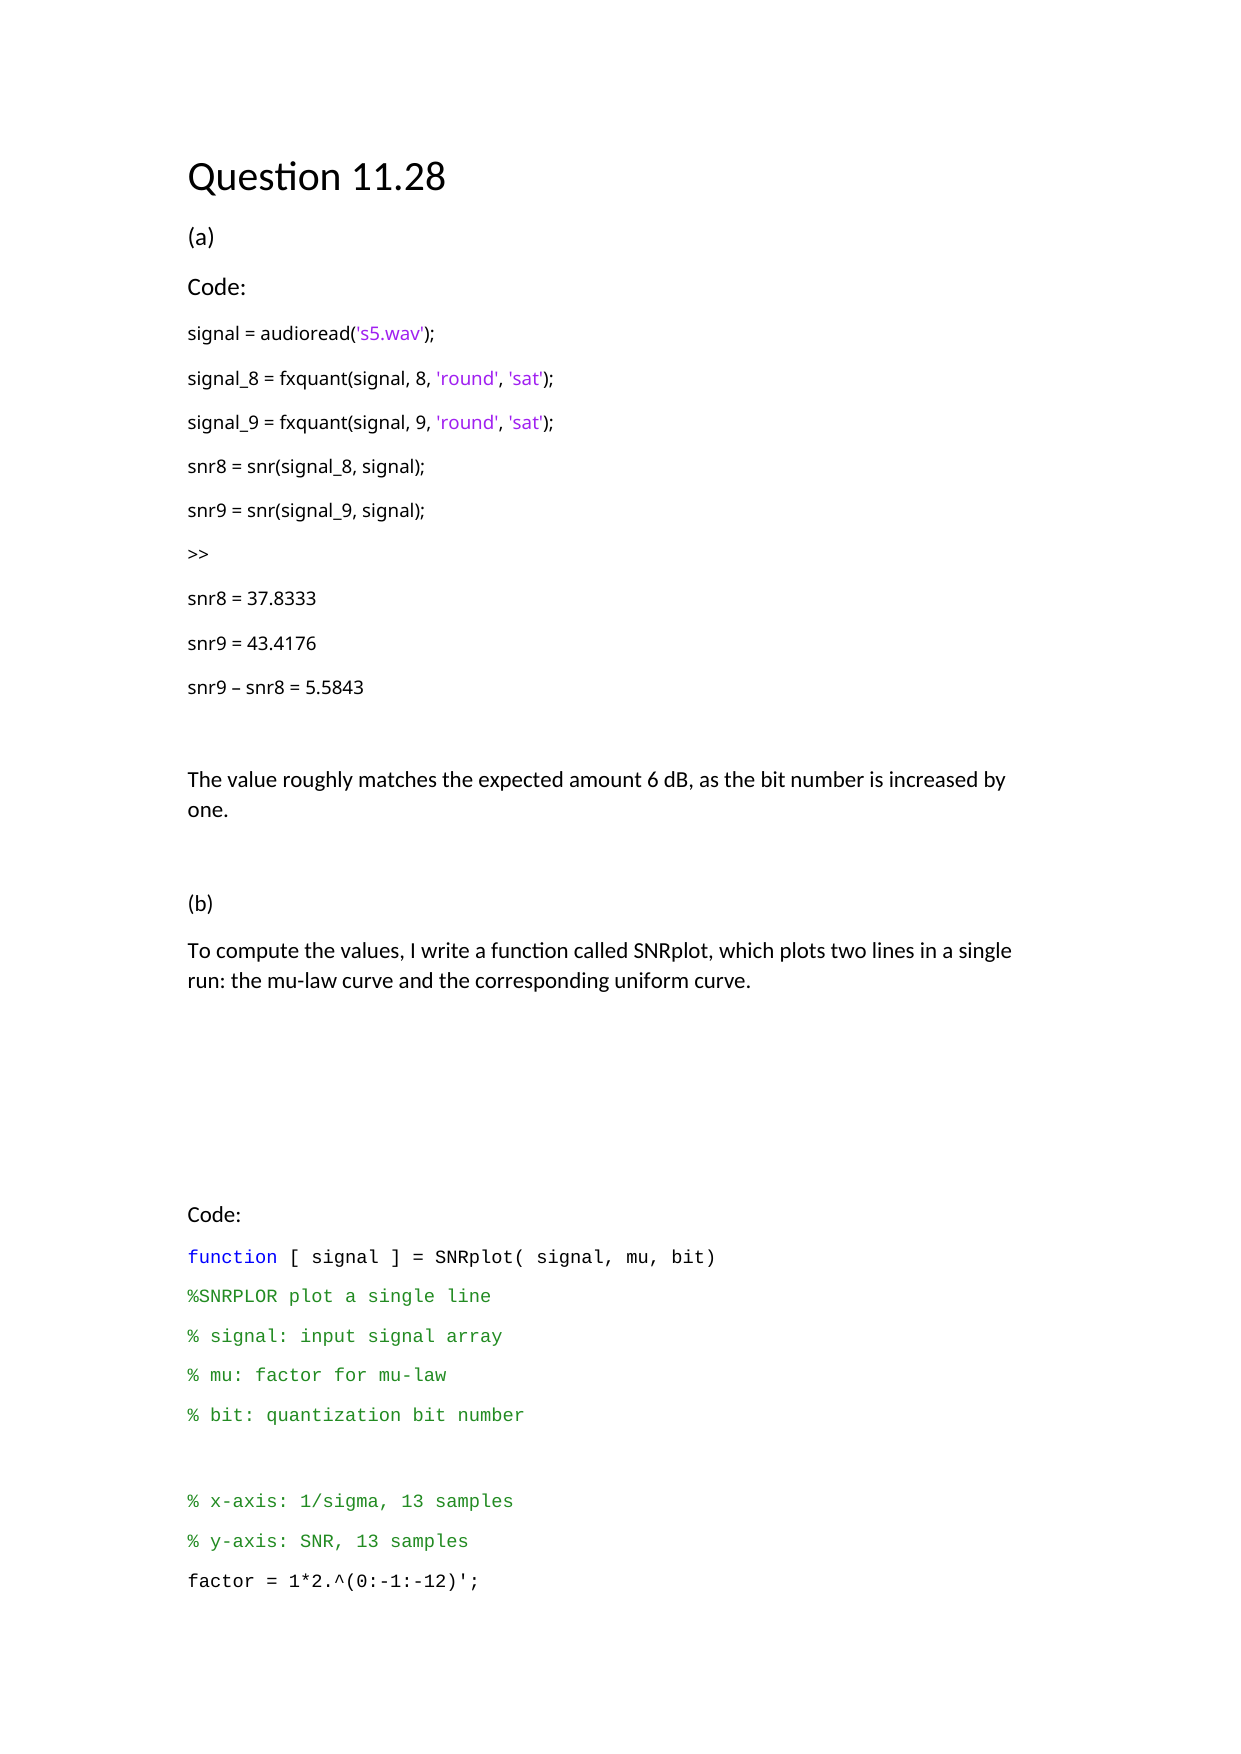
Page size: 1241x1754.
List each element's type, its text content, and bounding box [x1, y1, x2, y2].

text % bit: quantization bit number [187, 1406, 1053, 1427]
text % y-axis: SNR, 13 samples [187, 1532, 1053, 1553]
text snr9 – snr8 = 5.5843 [187, 674, 1053, 699]
text signal_8 = fxquant(signal, 8, 'round', 'sat'); [187, 365, 1053, 390]
text % mu: factor for mu-law [187, 1366, 1053, 1387]
text factor = 1*2.^(0:-1:-12)'; [187, 1571, 1053, 1593]
text % signal: input signal array [187, 1327, 1053, 1348]
text >> [187, 542, 1053, 567]
text snr9 = 43.4176 [187, 630, 1053, 655]
text signal = audioread('s5.wav'); [187, 321, 1053, 346]
text % x-axis: 1/sigma, 13 samples [187, 1492, 1053, 1513]
text snr8 = snr(signal_8, signal); [187, 453, 1053, 479]
text (b) [187, 889, 1053, 917]
text snr9 = snr(signal_9, signal); [187, 497, 1053, 523]
text function [ signal ] = SNRplot( signal, mu, bit) [187, 1247, 1053, 1269]
text Code: [187, 1201, 1053, 1228]
text signal_9 = fxquant(signal, 9, 'round', 'sat'); [187, 409, 1053, 434]
text %SNRPLOR plot a single line [187, 1287, 1053, 1308]
text snr8 = 37.8333 [187, 586, 1053, 611]
text Question 11.28 [187, 150, 1053, 201]
text To compute the values, I write a function called SNRplot, which plots two lines in a single run: the mu-law curve and the corresponding uniform curve. [187, 936, 1053, 994]
text Code: [187, 271, 1053, 302]
text The value roughly matches the expected amount 6 dB, as the bit number is increased by one. [187, 765, 1053, 823]
text (a) [187, 222, 1053, 252]
